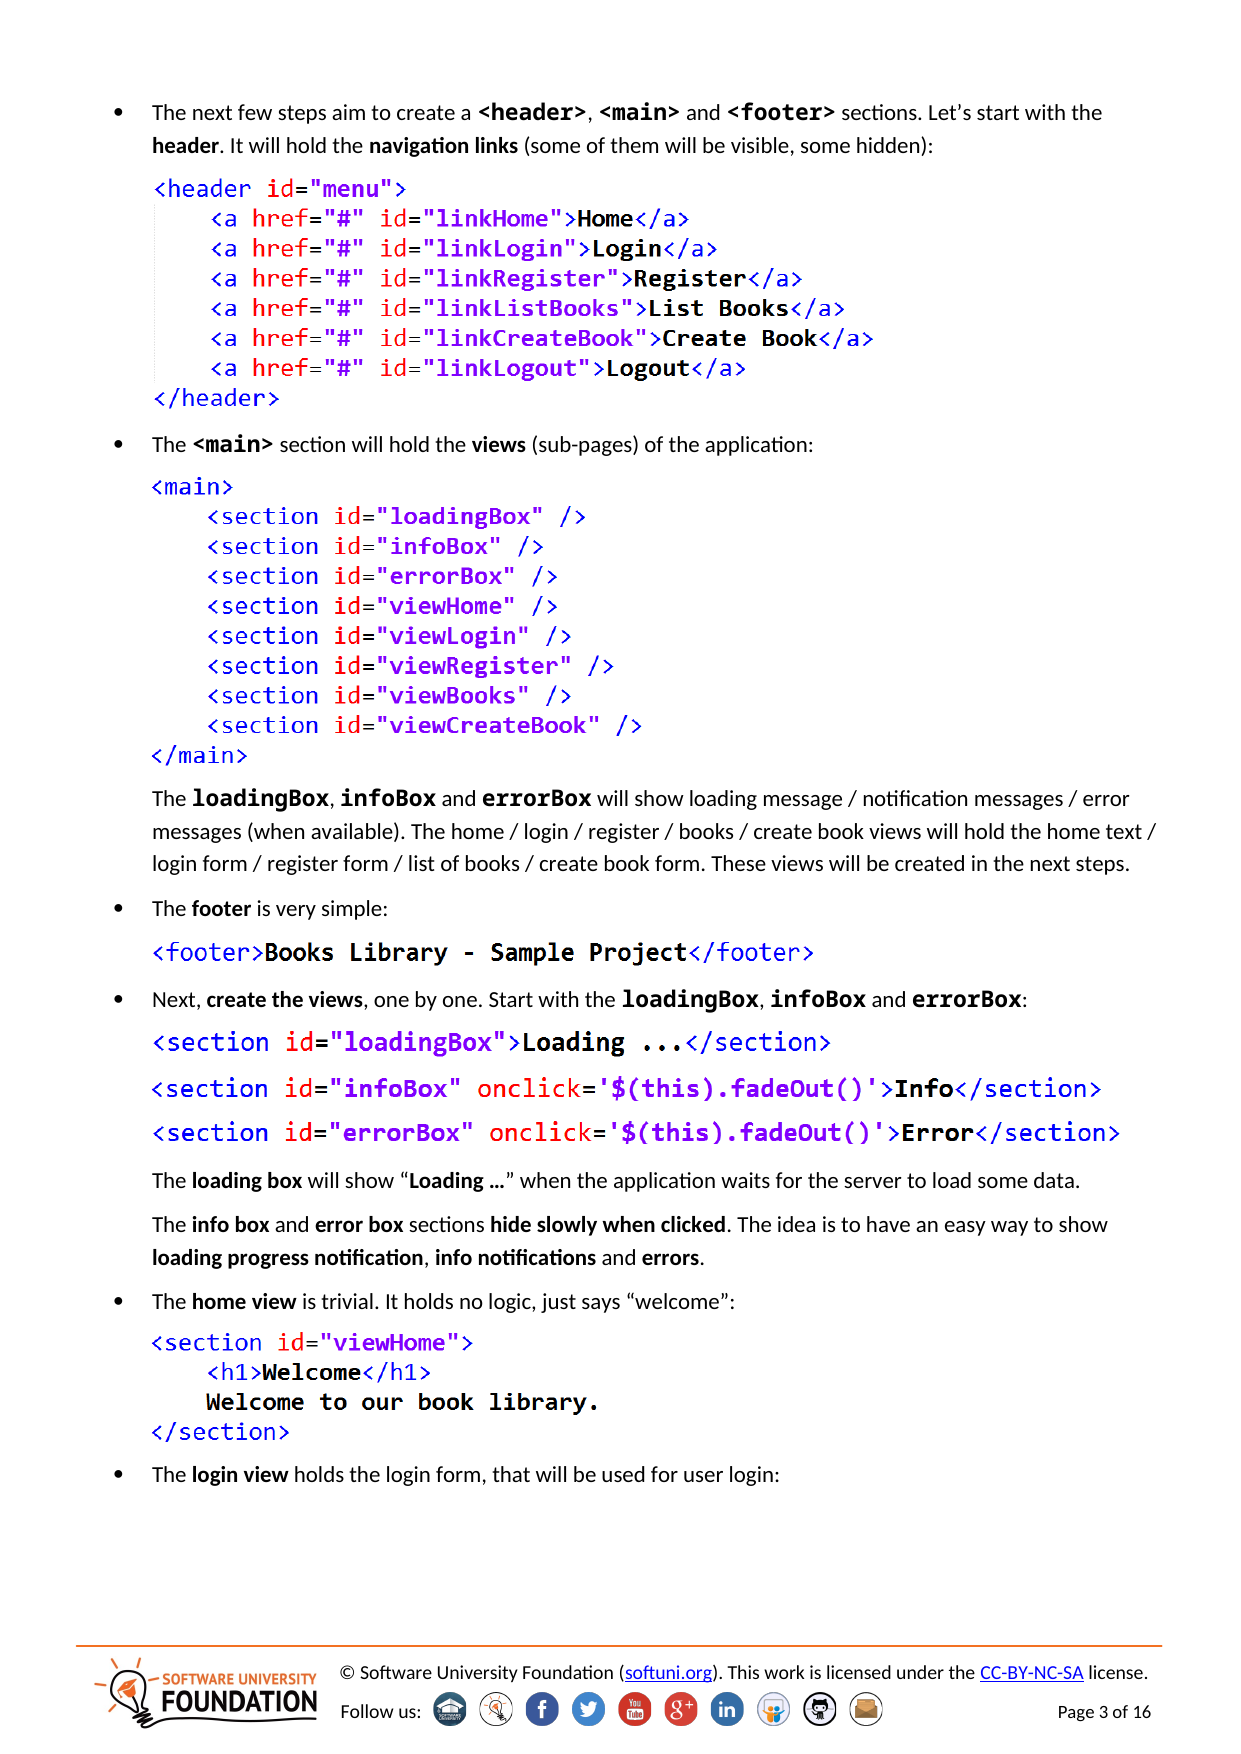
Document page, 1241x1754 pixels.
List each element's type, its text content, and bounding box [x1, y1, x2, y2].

picture [618, 1692, 652, 1726]
picture [151, 1332, 599, 1444]
picture [525, 1692, 559, 1726]
picture [433, 1692, 467, 1726]
list The <main> section will hold the views (sub-pages) of the application: [114, 428, 1163, 460]
picture [479, 1692, 513, 1726]
list Next, create the views, one by one. Start with the loadingBox, infoBox and errorBox: [114, 983, 1163, 1015]
picture [151, 1031, 831, 1057]
picture [151, 476, 642, 766]
picture [572, 1692, 605, 1726]
picture [151, 175, 877, 412]
picture [151, 938, 816, 966]
list The login view holds the login form, that will be used for user login: [114, 1460, 1163, 1488]
picture [710, 1692, 744, 1726]
picture [849, 1692, 883, 1726]
list The home view is trivial. It holds no logic, just says “welcome”: [114, 1287, 1163, 1316]
picture [93, 1656, 317, 1729]
list The next few steps aim to create a <header>, <main> and <footer> sections. Let’s start with the header. It will hold the navigation links (some of them will be visible, some hidden): [114, 95, 1163, 159]
picture [151, 1121, 1120, 1144]
picture [803, 1692, 837, 1726]
picture [151, 1076, 1102, 1101]
picture [757, 1692, 790, 1726]
text The loading box will show “Loading …” when the application waits for the server to load some data. [77, 1166, 1163, 1194]
text The loadingBox, infoBox and errorBox will show loading message / notification messages / error messages (when available). The home / login / register / books / create book views will hold the home text / login form / register form / list of books / create book form. These views will be created in the next steps. [152, 782, 1163, 877]
list The footer is very simple: [114, 894, 1163, 922]
picture [664, 1692, 698, 1726]
text The info box and error box sections hide slowly when clicked. The idea is to have an easy way to show loading progress notification, info notifications and errors. [152, 1211, 1163, 1271]
